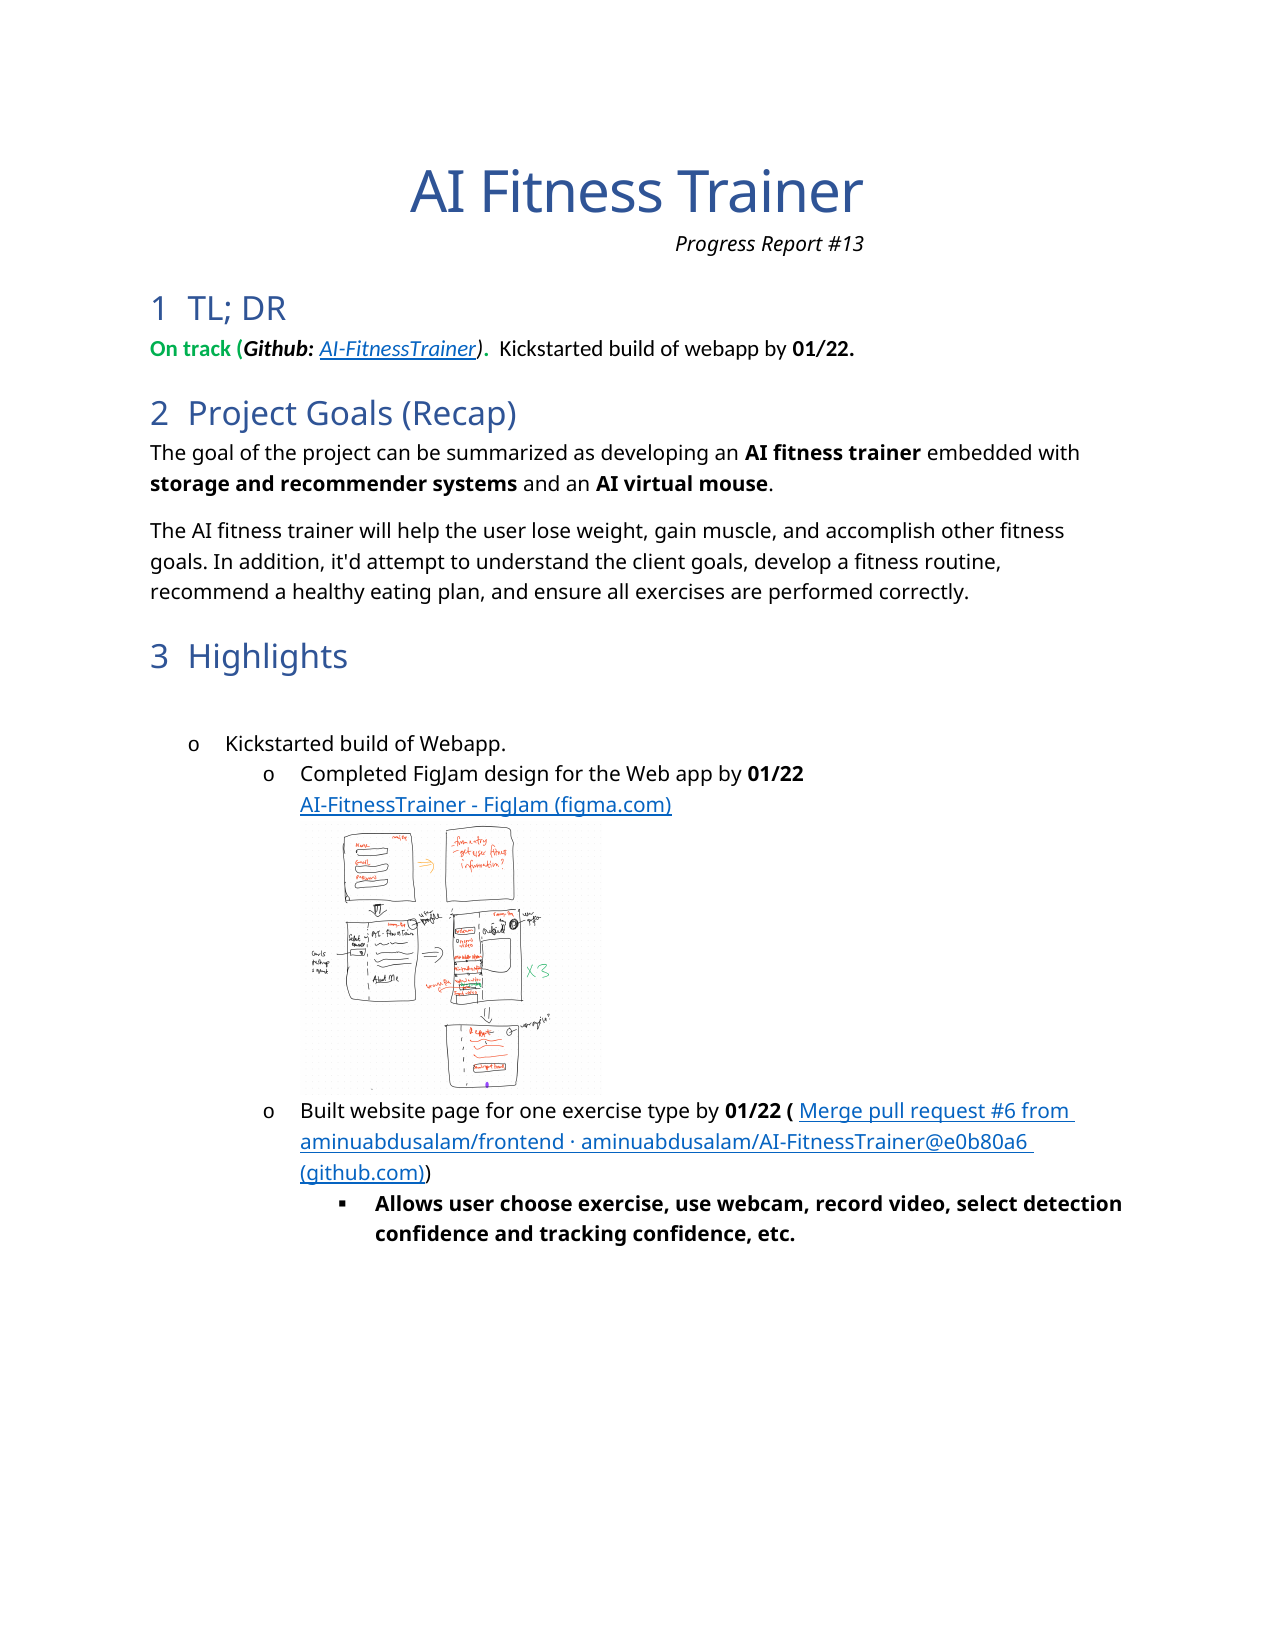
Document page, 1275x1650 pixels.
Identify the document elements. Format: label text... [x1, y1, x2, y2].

list Allows user choose exercise, use webcam, record video, select detection confidence and tracking confidence, etc. [337, 1189, 1125, 1248]
subtitle Highlights [150, 633, 1125, 678]
text Progress Report #13 [300, 229, 1125, 258]
list AI-FitnessTrainer - FigJam (figma.com) [300, 790, 1125, 819]
list Kickstarted build of Webapp. [187, 729, 1125, 757]
picture [300, 821, 603, 1095]
text The AI fitness trainer will help the user lose weight, gain muscle, and accomplish other fitness goals. In addition, it'd attempt to understand the client goals, develop a fitness routine, recommend a healthy eating plan, and ensure all exercises are performed correctly. [150, 516, 1125, 606]
subtitle TL; DR [150, 285, 1125, 331]
text On track (Github: AI-FitnessTrainer). Kickstarted build of webapp by 01/22. [150, 334, 1125, 362]
title AI Fitness Trainer [150, 150, 1125, 229]
text The goal of the project can be summarized as developing an AI fitness trainer embedded with storage and recommender systems and an AI virtual mouse. [150, 438, 1125, 497]
subtitle Project Goals (Recap) [150, 389, 1125, 435]
list Built website page for one exercise type by 01/22 ( Merge pull request #6 from aminuabdusalam/frontend · aminuabdusalam/AI-FitnessTrainer@e0b80a6 (github.com)) [262, 1097, 1125, 1186]
list Completed FigJam design for the Web app by 01/22 [262, 759, 1125, 788]
